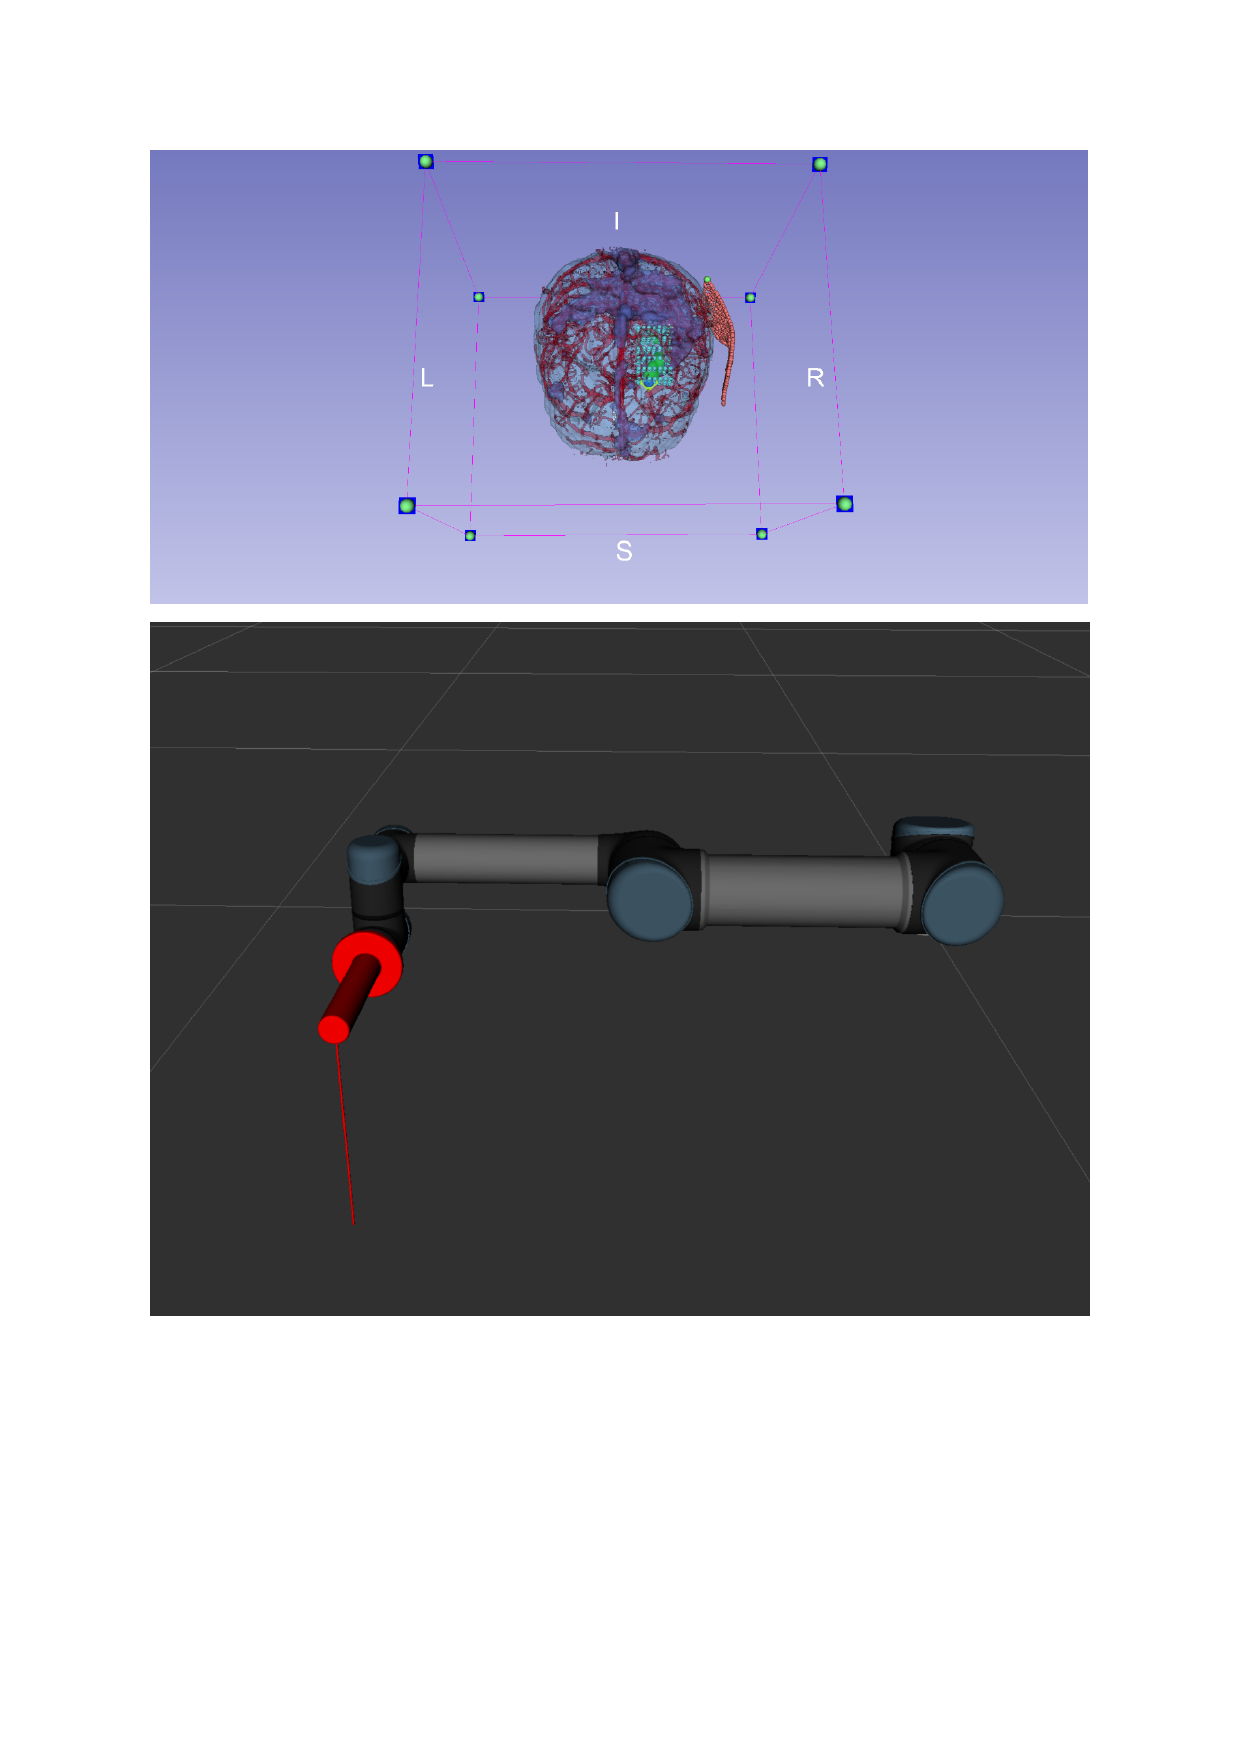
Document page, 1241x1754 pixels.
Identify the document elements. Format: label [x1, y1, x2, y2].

picture [150, 150, 1088, 604]
picture [150, 622, 1090, 1316]
